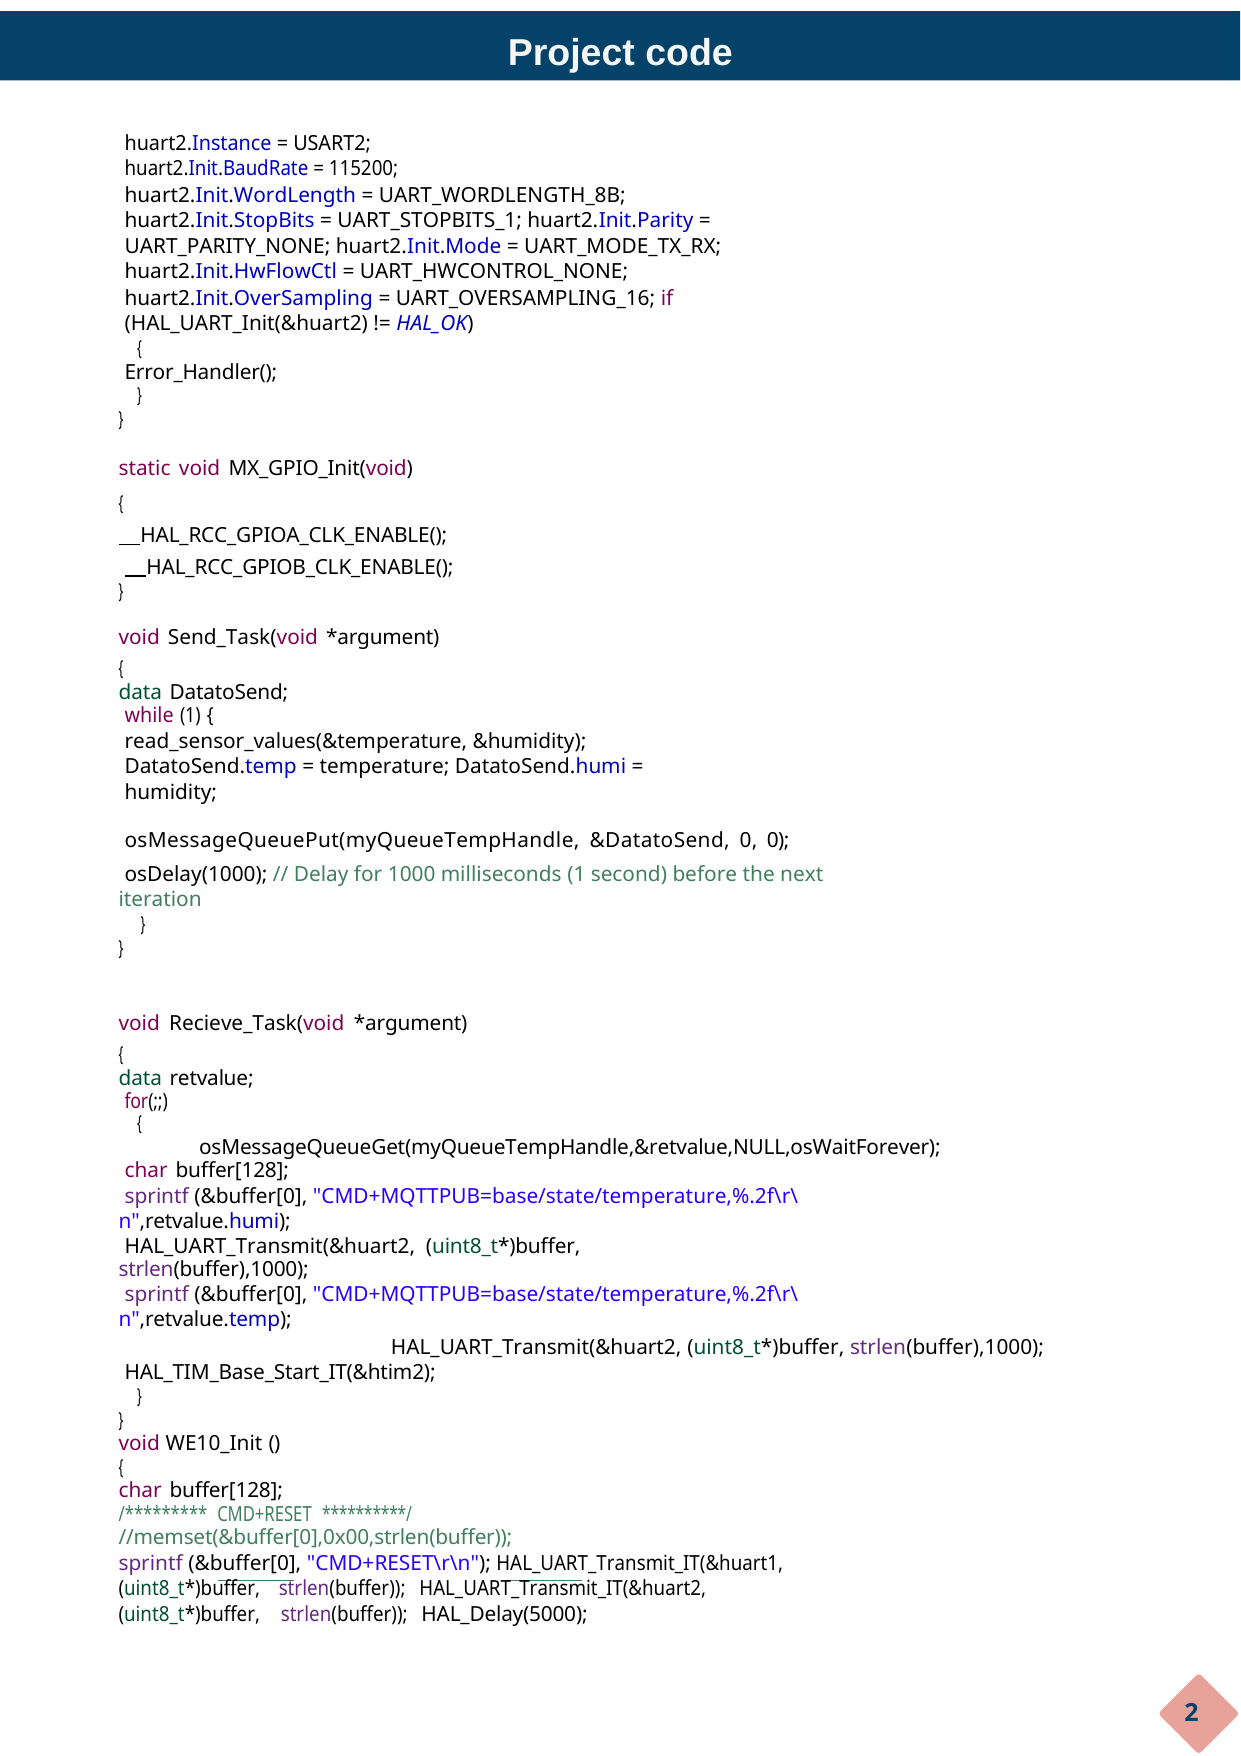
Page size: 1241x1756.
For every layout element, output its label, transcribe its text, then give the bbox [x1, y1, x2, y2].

text } [118, 579, 1240, 603]
text HAL_UART_Transmit(&huart2, (uint8_t*)buffer, [124, 1235, 1240, 1258]
text } [118, 1408, 1240, 1432]
text HAL_UART_Transmit(&huart2, (uint8_t*)buffer, strlen(buffer),1000); HAL_TIM_Base_Start_IT(&htim2); [124, 1334, 1240, 1386]
text huart2.Init.WordLength = UART_WORDLENGTH_8B; huart2.Init.StopBits = UART_STOPBITS_1; huart2.Init.Parity = UART_PARITY_NONE; huart2.Init.Mode = UART_MODE_TX_RX; huart2.Init.HwFlowCtl = UART_HWCONTROL_NONE; huart2.Init.OverSampling = UART_OVERSAMPLING_16; if (HAL_UART_Init(&huart2) != HAL_OK) [124, 181, 722, 337]
text data DatatoSend; [118, 681, 1240, 704]
text void Recieve_Task(void *argument) [118, 1008, 1240, 1036]
text osMessageQueuePut(myQueueTempHandle, &DatatoSend, 0, 0); [124, 825, 1240, 853]
text while (1) { [124, 704, 1240, 727]
text HAL_RCC_GPIOA_CLK_ENABLE(); [118, 520, 1240, 549]
text { [118, 656, 1240, 681]
text sprintf (&buffer[0], "CMD+RESET\r\n"); HAL_UART_Transmit_IT(&huart1, (uint8_t*)buffer, strlen(buffer)); HAL_UART_Transmit_IT(&huart2, (uint8_t*)buffer, strlen(buffer)); HAL_Delay(5000); [118, 1550, 848, 1628]
text osDelay(1000); // Delay for 1000 milliseconds (1 second) before the next iteration [118, 861, 848, 913]
text sprintf (&buffer[0], "CMD+MQTTPUB=base/state/temperature,%.2f\r\ n",retvalue.humi); [118, 1183, 946, 1235]
text } [137, 1386, 1240, 1408]
text { [118, 488, 1240, 516]
text { [137, 1113, 1240, 1135]
text { [118, 1456, 1240, 1479]
text char buffer[128]; [118, 1479, 1240, 1502]
text for(;;) [124, 1090, 1240, 1113]
text } [137, 384, 1240, 407]
text Error_Handler(); [124, 361, 1240, 384]
text //memset(&buffer[0],0x00,strlen(buffer)); [118, 1526, 1240, 1549]
text void Send_Task(void *argument) [118, 622, 1240, 650]
text /********* CMD+RESET **********/ [118, 1502, 1240, 1526]
text sprintf (&buffer[0], "CMD+MQTTPUB=base/state/temperature,%.2f\r\ n",retvalue.temp); [118, 1281, 946, 1333]
text osMessageQueueGet(myQueueTempHandle,&retvalue,NULL,osWaitForever); [199, 1135, 1240, 1159]
text huart2.Instance = USART2; huart2.Init.BaudRate = 115200; [124, 129, 534, 181]
text void WE10_Init () [118, 1432, 1240, 1456]
text strlen(buffer),1000); [118, 1258, 1240, 1281]
text { [118, 1042, 1240, 1067]
text } [118, 407, 1240, 432]
text HAL_RCC_GPIOB_CLK_ENABLE(); [124, 555, 1240, 579]
text } [140, 913, 1240, 936]
text char buffer[128]; [124, 1159, 1240, 1182]
text } [118, 936, 1240, 960]
text data retvalue; [118, 1067, 1240, 1090]
text read_sensor_values(&temperature, &humidity); DatatoSend.temp = temperature; DatatoSend.humi = humidity; [124, 728, 658, 806]
text { [137, 337, 1240, 361]
text static void MX_GPIO_Init(void) [118, 453, 1240, 482]
